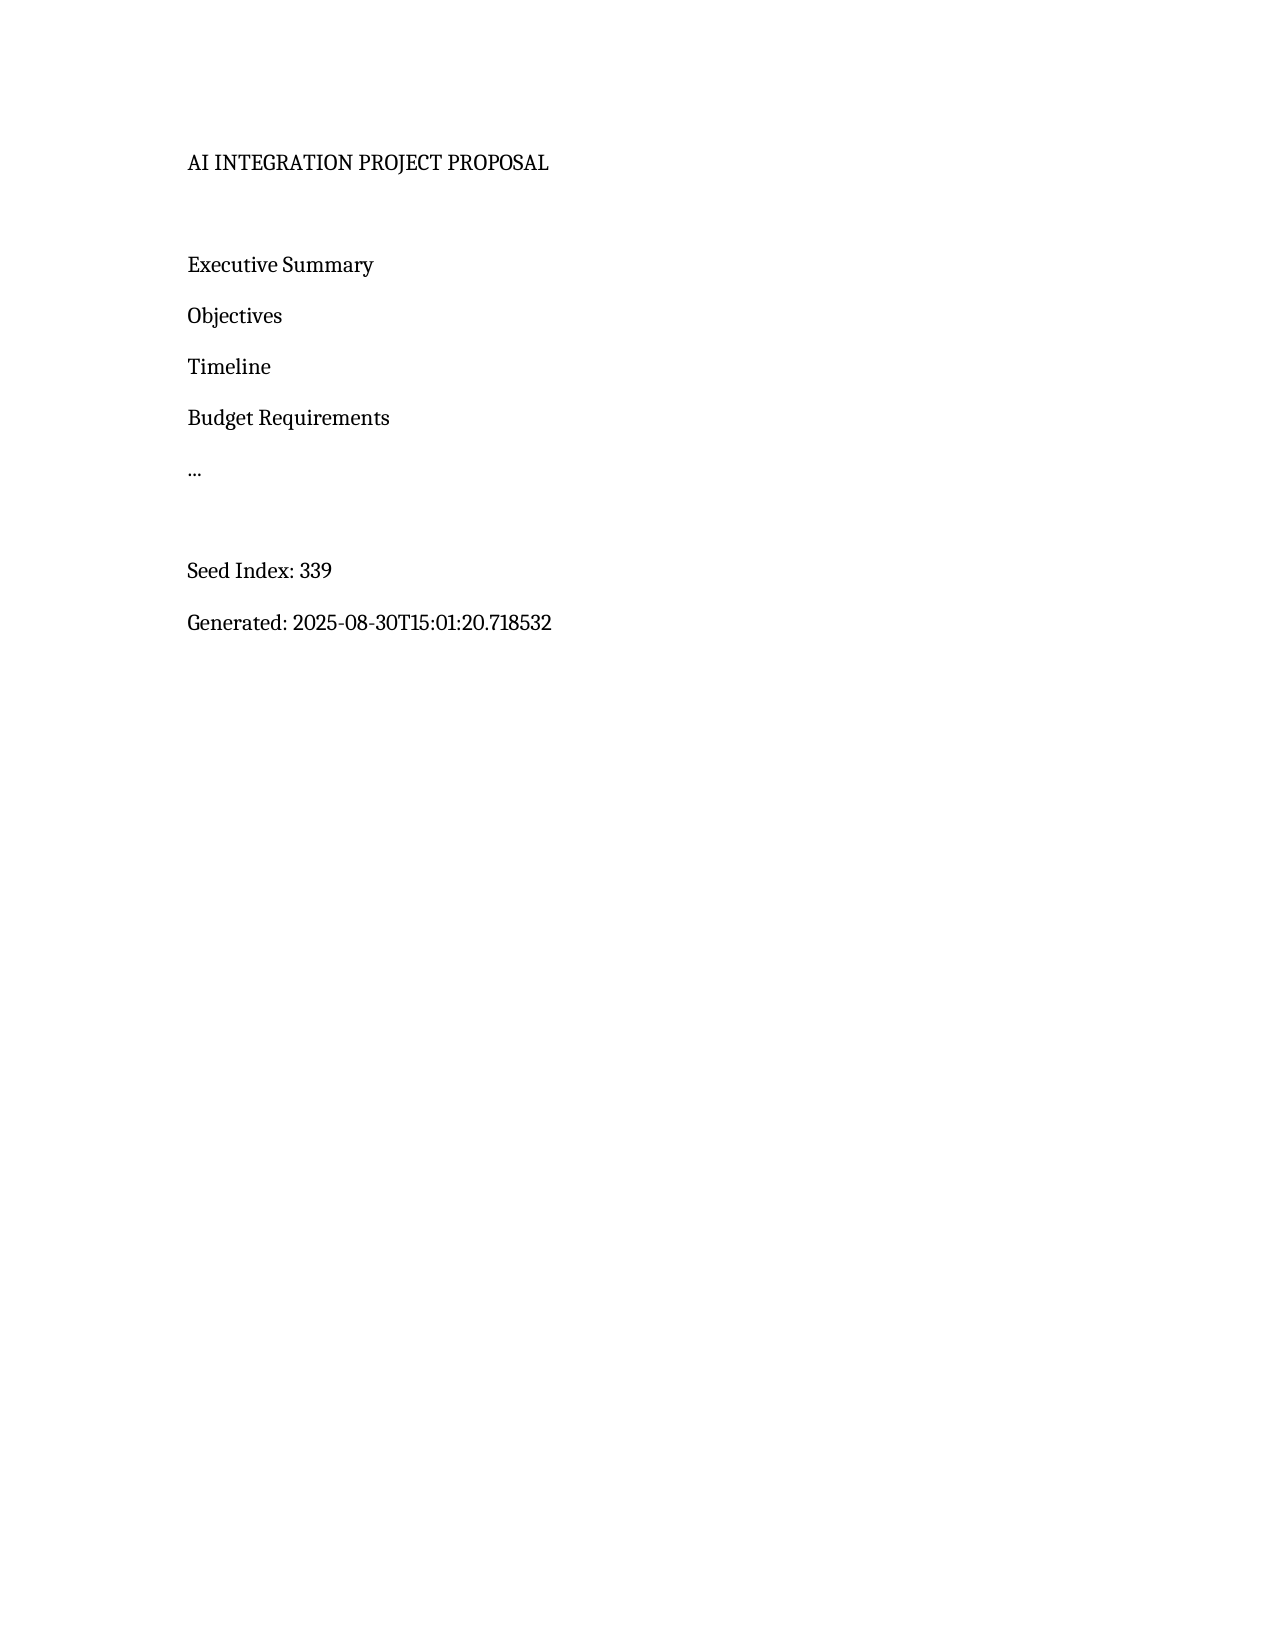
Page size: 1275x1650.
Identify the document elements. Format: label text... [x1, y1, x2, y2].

text Generated: 2025-08-30T15:01:20.718532 [187, 609, 1087, 636]
text Budget Requirements [187, 405, 1087, 432]
text Executive Summary [187, 252, 1087, 278]
text Seed Index: 339 [187, 558, 1087, 585]
text ... [187, 456, 1087, 483]
text AI INTEGRATION PROJECT PROPOSAL [187, 150, 1087, 176]
text Timeline [187, 354, 1087, 381]
text Objectives [187, 303, 1087, 329]
